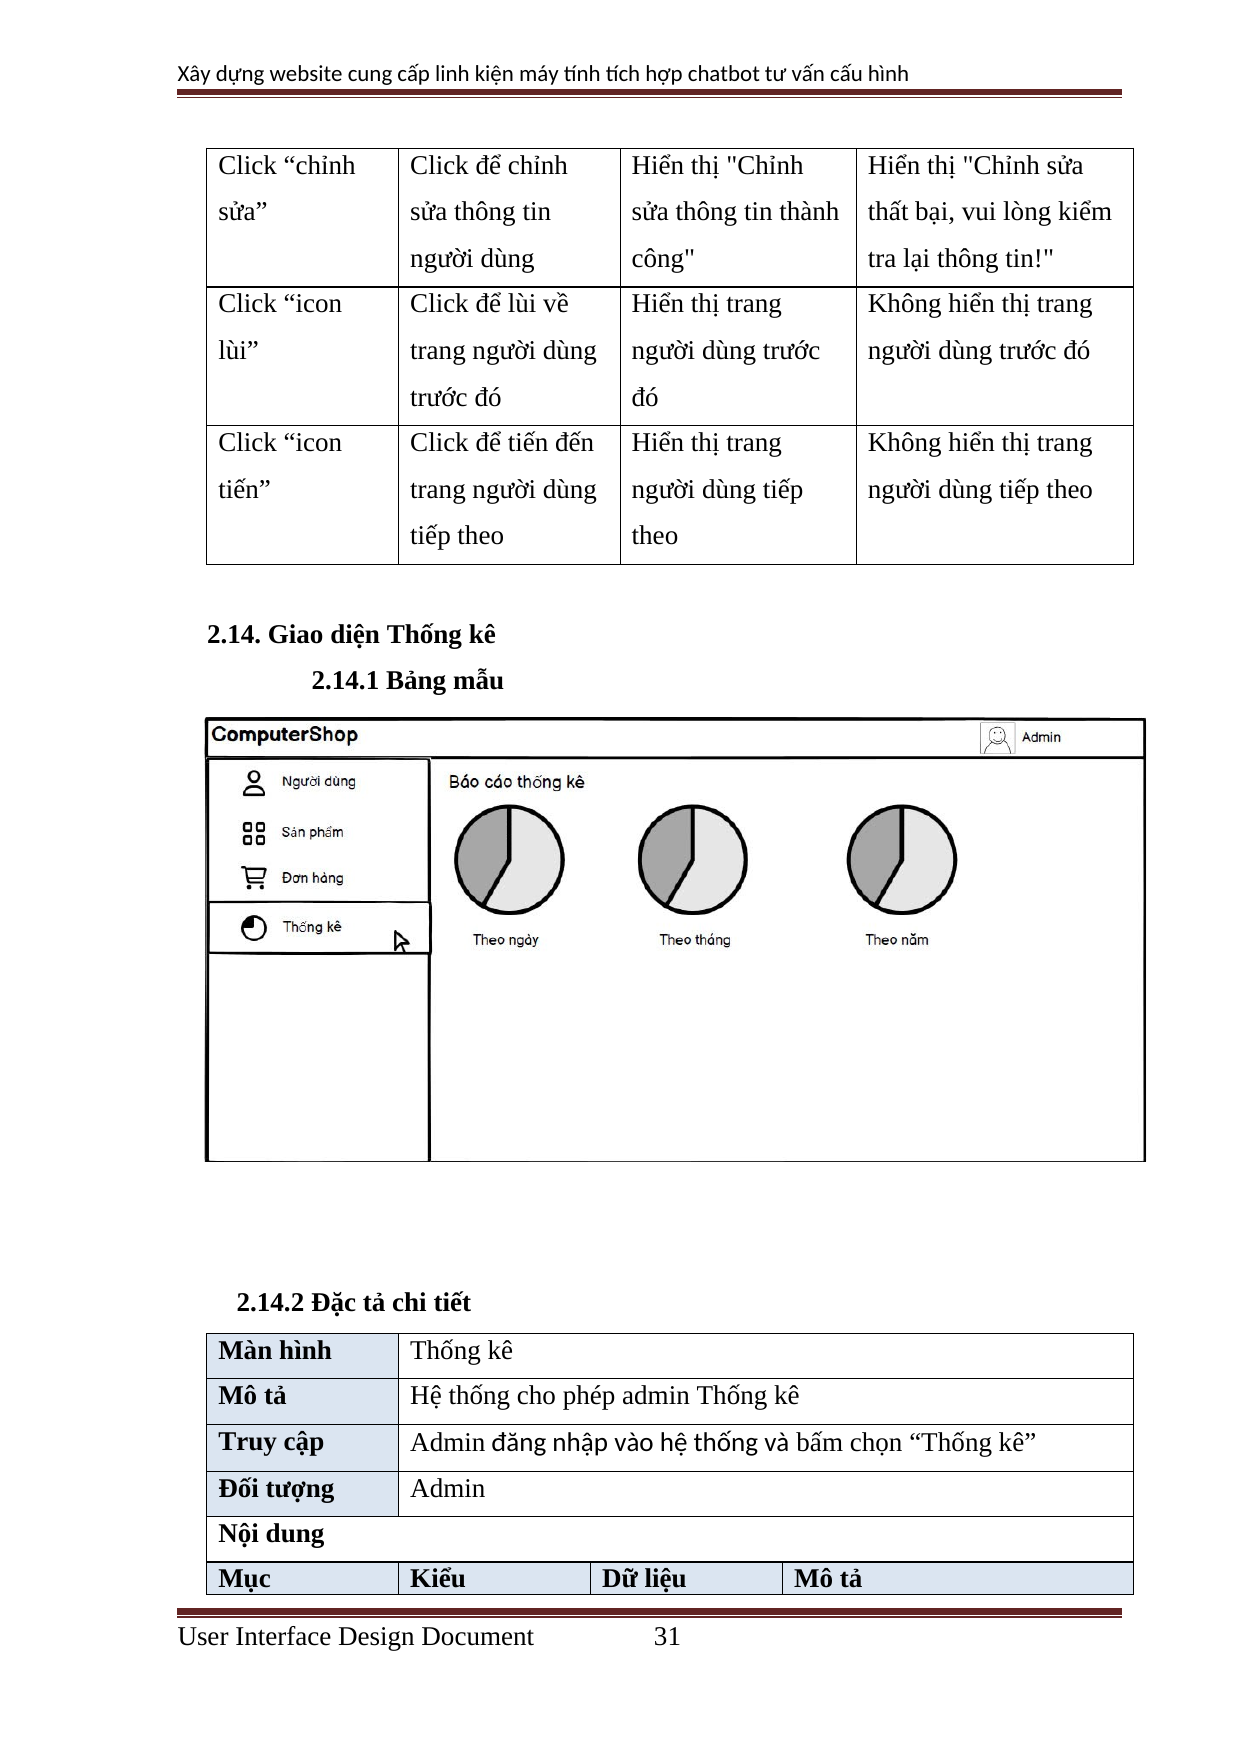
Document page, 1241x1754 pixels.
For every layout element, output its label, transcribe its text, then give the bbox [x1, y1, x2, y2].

text 2.14.2 Đặc tả chi tiết [236, 1286, 1122, 1317]
picture [203, 717, 1147, 1162]
table_cell Mô tả [783, 1563, 1133, 1594]
table_cell Click “chỉnh sửa” [207, 149, 398, 286]
table_cell Mục [207, 1563, 398, 1594]
table_header Thống kê [399, 1334, 1133, 1378]
table_cell Admin [399, 1472, 1133, 1516]
table_cell Nội dung [207, 1517, 1133, 1561]
table_cell Click “icon lùi” [207, 288, 398, 425]
table_cell Không hiển thị trang người dùng tiếp theo [857, 426, 1133, 564]
table_cell Admin đăng nhập vào hệ thống và bấm chọn “Thống kê” [399, 1425, 1133, 1471]
table_cell Click để tiến đến trang người dùng tiếp theo [399, 426, 620, 564]
table_cell Hiển thị "Chỉnh sửa thất bại, vui lòng kiểm tra lại thông tin!" [857, 149, 1133, 286]
table_cell Click để chỉnh sửa thông tin người dùng [399, 149, 620, 286]
table_cell Hiển thị trang người dùng trước đó [621, 288, 856, 425]
table_cell Hiển thị trang người dùng tiếp theo [621, 426, 856, 564]
table_cell Mô tả [207, 1379, 398, 1424]
table_header Màn hình [207, 1334, 398, 1378]
table_cell Kiểu [399, 1563, 590, 1594]
table_cell Truy cập [207, 1425, 398, 1471]
table_cell Hệ thống cho phép admin Thống kê [399, 1379, 1133, 1424]
table_cell Click “icon tiến” [207, 426, 398, 564]
table_cell Không hiển thị trang người dùng trước đó [857, 288, 1133, 425]
text 2.14. Giao diện Thống kê [207, 618, 1122, 649]
table_cell Dữ liệu [591, 1563, 782, 1594]
table_cell Hiển thị "Chỉnh sửa thông tin thành công" [621, 149, 856, 286]
list 2.14.1 Bảng mẫu [311, 664, 1122, 696]
table_cell Click để lùi về trang người dùng trước đó [399, 288, 620, 425]
table_cell Đối tượng [207, 1472, 398, 1516]
